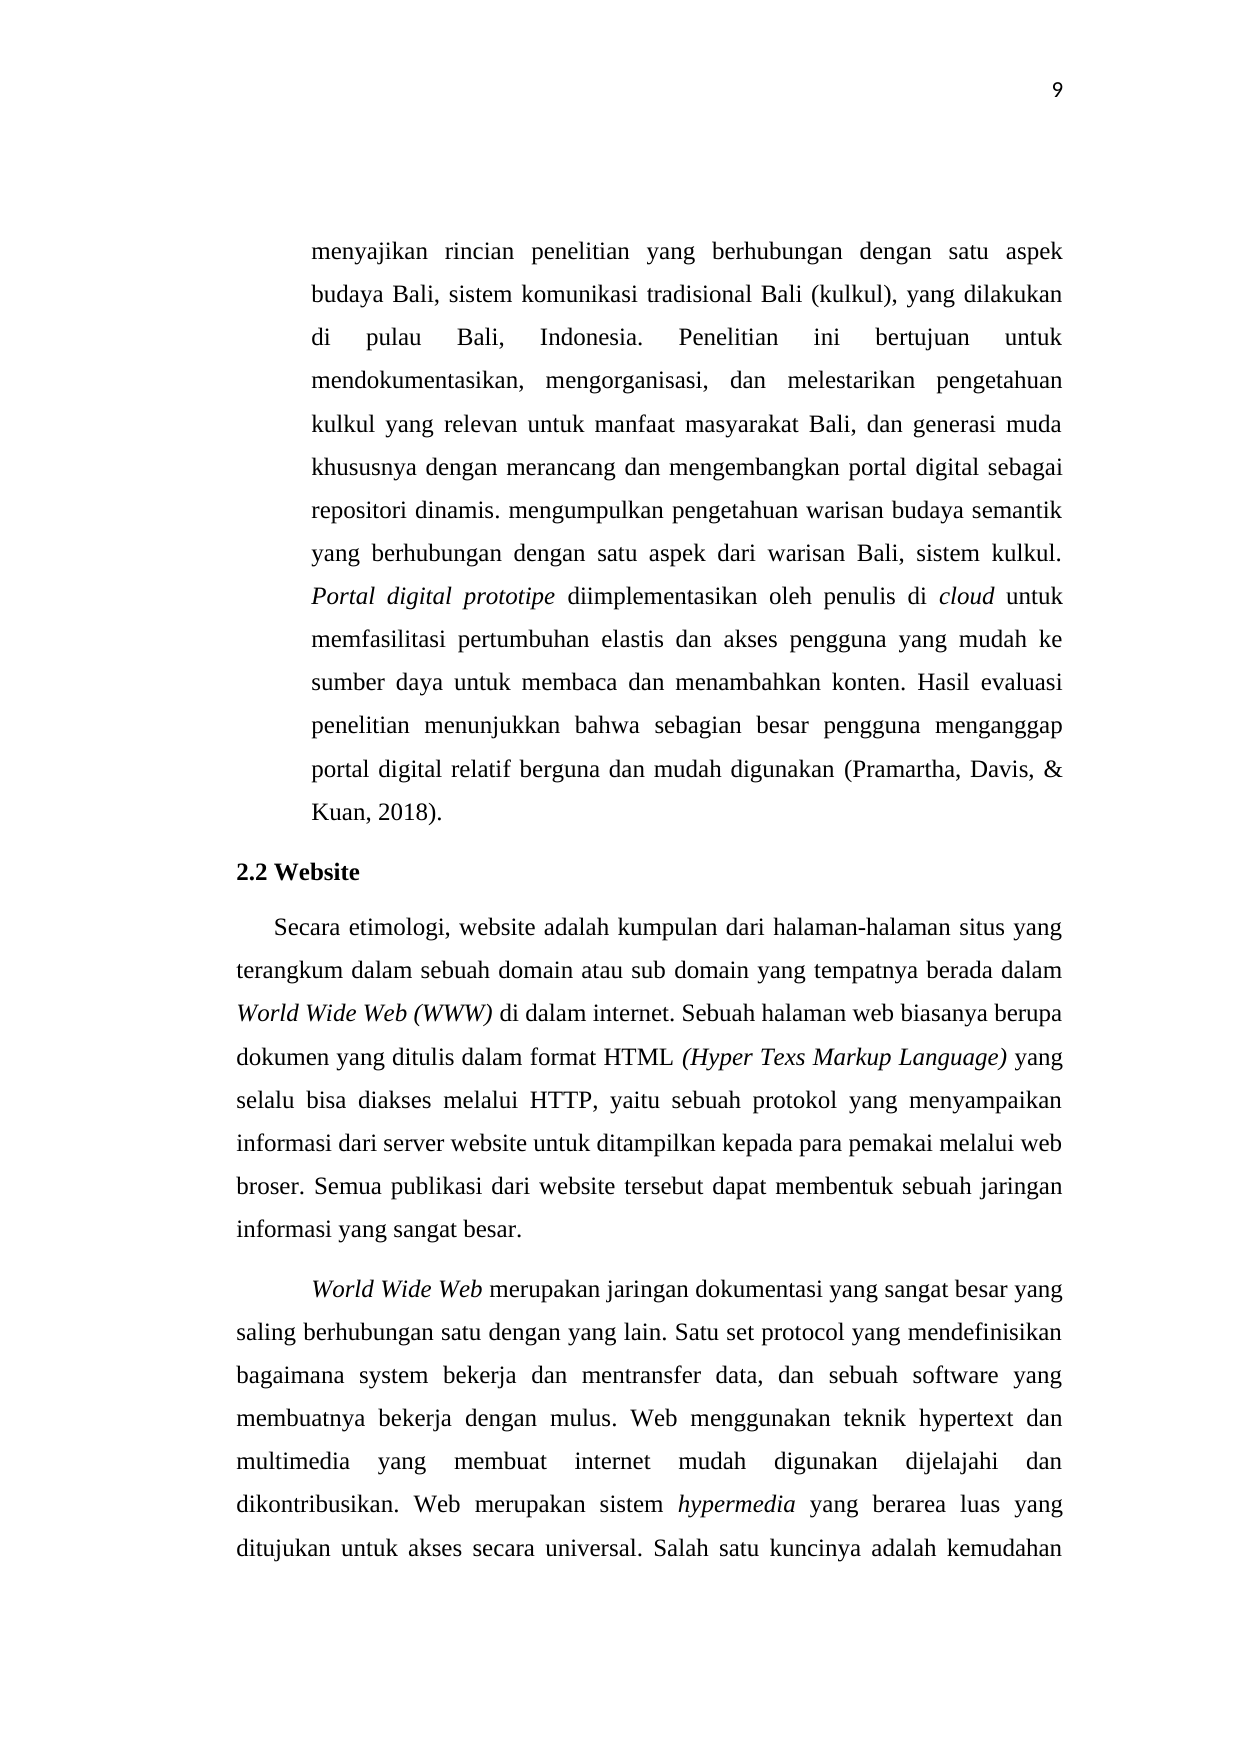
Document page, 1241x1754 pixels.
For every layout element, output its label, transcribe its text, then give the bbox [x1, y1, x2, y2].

subtitle Website [236, 857, 1063, 885]
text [236, 1274, 1063, 1561]
text Secara etimologi, website adalah kumpulan dari halaman-halaman situs yang terangkum dalam sebuah domain atau sub domain yang tempatnya berada dalam World Wide Web (WWW) di dalam internet. Sebuah halaman web biasanya berupa dokumen yang ditulis dalam format HTML (Hyper Texs Markup Language) yang selalu bisa diakses melalui HTTP, yaitu sebuah protokol yang menyampaikan informasi dari server website untuk ditampilkan kepada para pemakai melalui web broser. Semua publikasi dari website tersebut dapat membentuk sebuah jaringan informasi yang sangat besar. [236, 912, 1063, 1243]
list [274, 236, 1063, 826]
